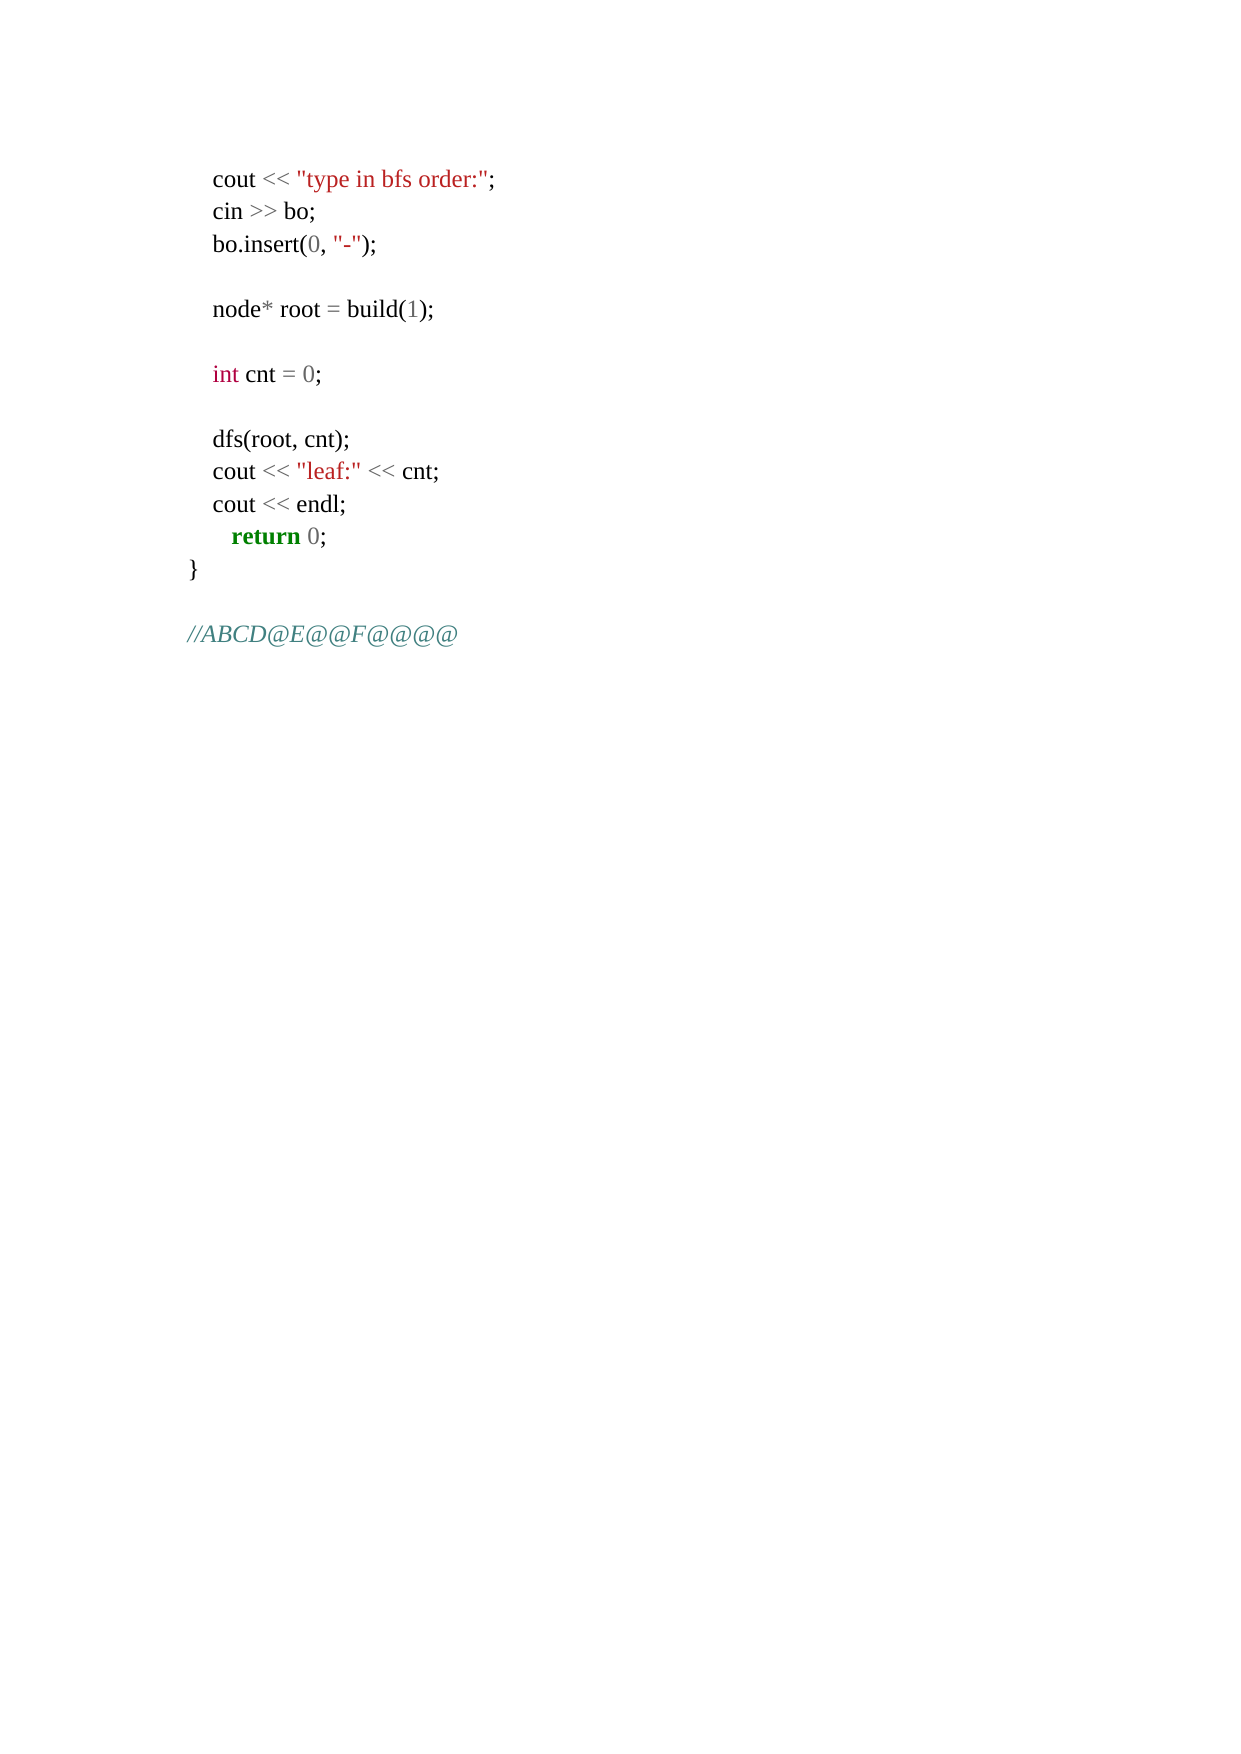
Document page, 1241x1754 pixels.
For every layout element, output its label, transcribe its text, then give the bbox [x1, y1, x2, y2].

text cout << "type in bfs order:"; [187, 162, 1053, 194]
text bo.insert(0, "-"); [187, 227, 1053, 259]
text node* root = build(1); [187, 292, 1053, 324]
text int cnt = 0; [187, 357, 1053, 389]
text } [187, 552, 1053, 584]
text //ABCD@E@@F@@@@ [187, 617, 1053, 649]
text return 0; [187, 519, 1053, 552]
text cout << "leaf:" << cnt; [187, 454, 1053, 487]
text cin >> bo; [187, 194, 1053, 227]
text dfs(root, cnt); [187, 422, 1053, 454]
text cout << endl; [187, 487, 1053, 519]
